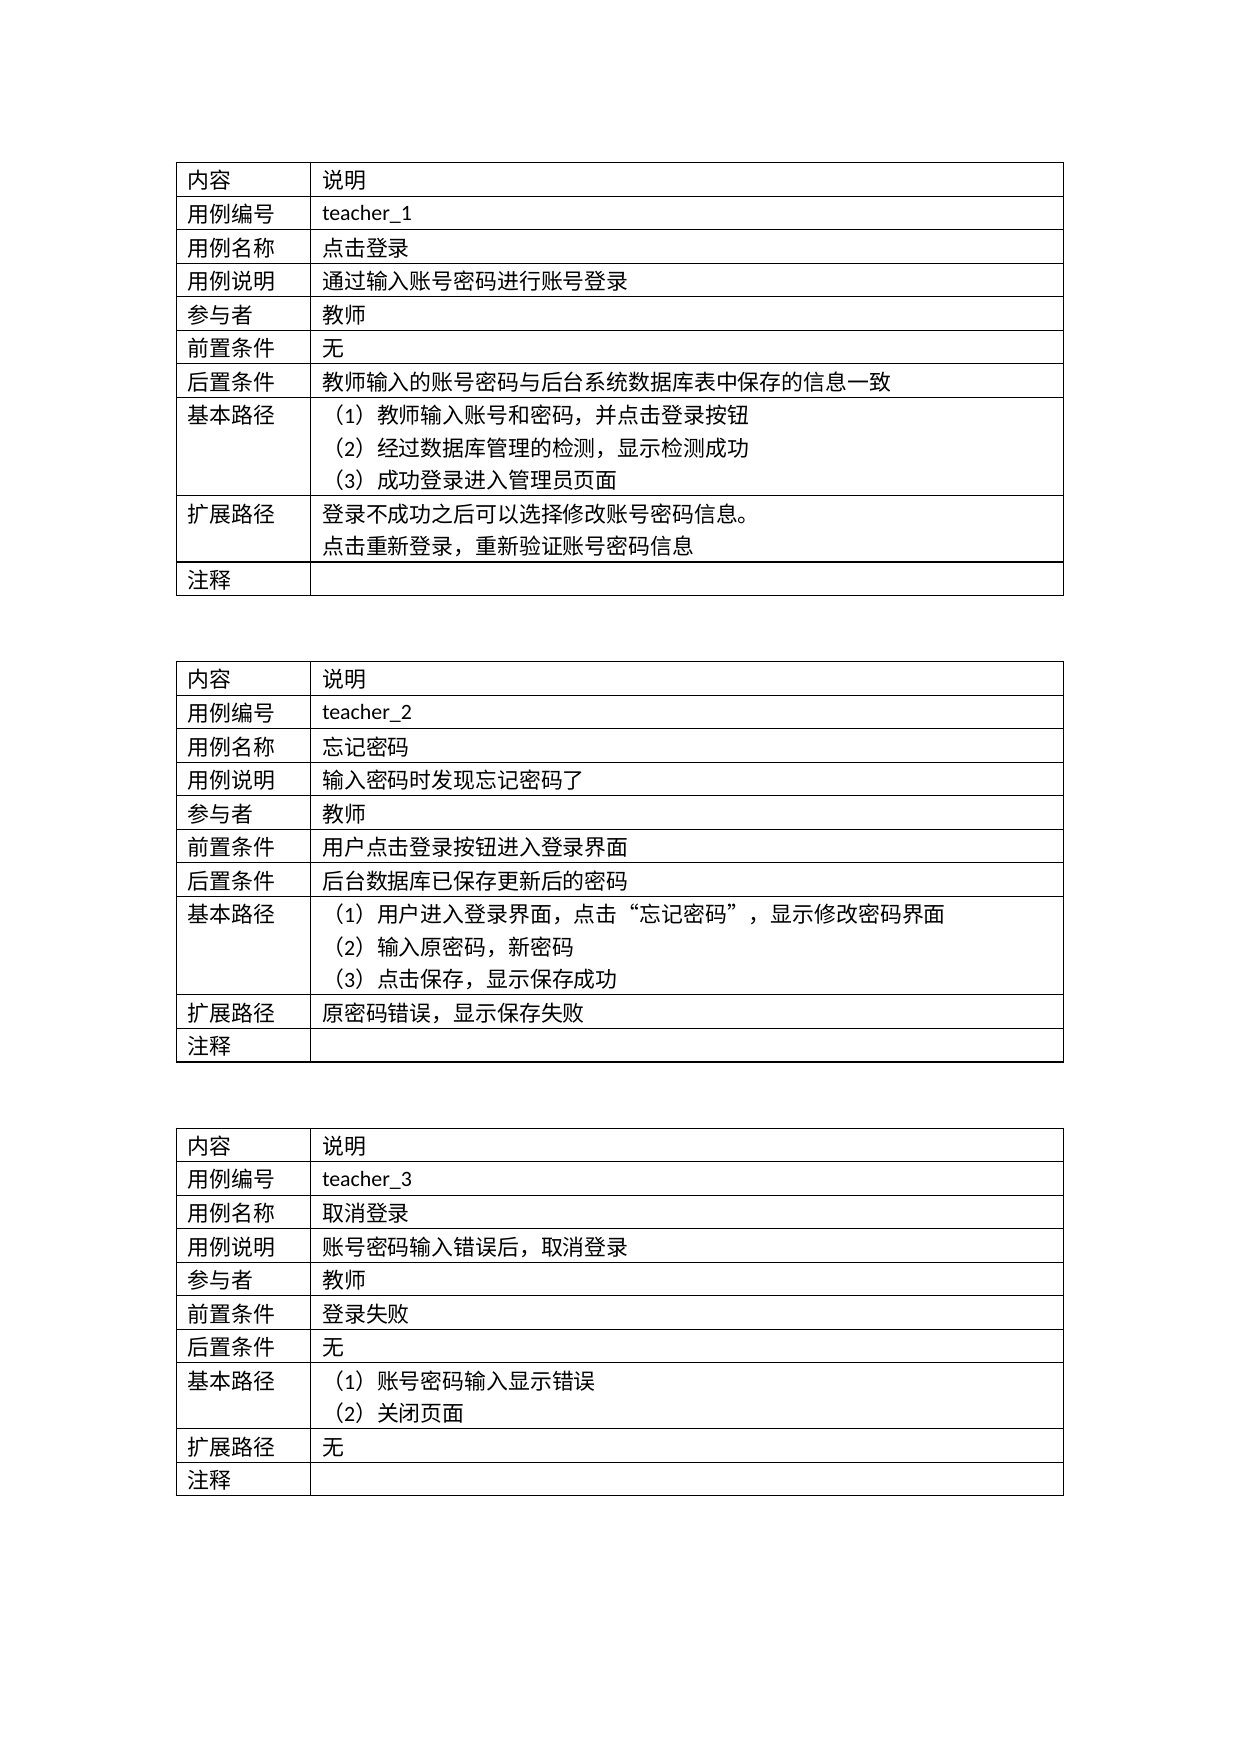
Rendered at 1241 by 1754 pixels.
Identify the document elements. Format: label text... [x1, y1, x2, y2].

table_cell 用户进入登录界面，点击“忘记密码”，显示修改密码界面 输入原密码，新密码 点击保存，显示保存成功 [311, 897, 1063, 994]
table_cell 后置条件 [177, 364, 310, 397]
table_cell teacher_2 [311, 696, 1063, 728]
table_cell 输入密码时发现忘记密码了 [311, 763, 1063, 795]
table_cell teacher_3 [311, 1162, 1063, 1194]
table_cell 后置条件 [177, 863, 310, 896]
table_cell 后台数据库已保存更新后的密码 [311, 863, 1063, 896]
table_cell 用例说明 [177, 1229, 310, 1262]
table_cell 用例说明 [177, 763, 310, 795]
table_header 说明 [311, 163, 1063, 196]
table_cell 用例名称 [177, 1196, 310, 1228]
table_cell 教师 [311, 796, 1063, 829]
table_cell 用例编号 [177, 696, 310, 728]
table_cell 取消登录 [311, 1196, 1063, 1228]
table_cell 扩展路径 [177, 1429, 310, 1462]
table_cell 点击登录 [311, 230, 1063, 263]
table_cell [311, 1029, 1063, 1061]
table_cell 前置条件 [177, 1296, 310, 1329]
table_cell 无 [311, 1429, 1063, 1462]
table_cell 通过输入账号密码进行账号登录 [311, 264, 1063, 296]
table_cell 用例说明 [177, 264, 310, 296]
table_cell 注释 [177, 1463, 310, 1495]
table_cell 参与者 [177, 796, 310, 829]
table_cell 基本路径 [177, 897, 310, 994]
table_cell 扩展路径 [177, 995, 310, 1028]
table_cell 基本路径 [177, 1363, 310, 1428]
table_cell [311, 1463, 1063, 1495]
table_header 说明 [311, 662, 1063, 694]
table_cell 教师输入账号和密码，并点击登录按钮 经过数据库管理的检测，显示检测成功 成功登录进入管理员页面 [311, 398, 1063, 495]
table_cell 教师 [311, 1263, 1063, 1295]
table_header 内容 [177, 1129, 310, 1161]
table_cell 用户点击登录按钮进入登录界面 [311, 830, 1063, 862]
table_cell teacher_1 [311, 197, 1063, 229]
table_cell 扩展路径 [177, 496, 310, 561]
table_cell 用例名称 [177, 729, 310, 762]
table_header 内容 [177, 662, 310, 694]
table_cell 前置条件 [177, 830, 310, 862]
table_cell 基本路径 [177, 398, 310, 495]
table_cell 账号密码输入显示错误 关闭页面 [311, 1363, 1063, 1428]
table_cell 教师输入的账号密码与后台系统数据库表中保存的信息一致 [311, 364, 1063, 397]
table_cell [311, 563, 1063, 595]
table_cell 登录失败 [311, 1296, 1063, 1329]
table_cell 无 [311, 331, 1063, 363]
table_header 内容 [177, 163, 310, 196]
table_header 说明 [311, 1129, 1063, 1161]
table_cell 用例编号 [177, 1162, 310, 1194]
table_cell 账号密码输入错误后，取消登录 [311, 1229, 1063, 1262]
table_cell 前置条件 [177, 331, 310, 363]
table_cell 忘记密码 [311, 729, 1063, 762]
table_cell 参与者 [177, 297, 310, 330]
table_cell 用例名称 [177, 230, 310, 263]
table_cell 原密码错误，显示保存失败 [311, 995, 1063, 1028]
table_cell 登录不成功之后可以选择修改账号密码信息。 点击重新登录，重新验证账号密码信息 [311, 496, 1063, 561]
table_cell 教师 [311, 297, 1063, 330]
table_cell 注释 [177, 563, 310, 595]
table_cell 注释 [177, 1029, 310, 1061]
table_cell 后置条件 [177, 1330, 310, 1362]
table_cell 无 [311, 1330, 1063, 1362]
table_cell 用例编号 [177, 197, 310, 229]
table_cell 参与者 [177, 1263, 310, 1295]
